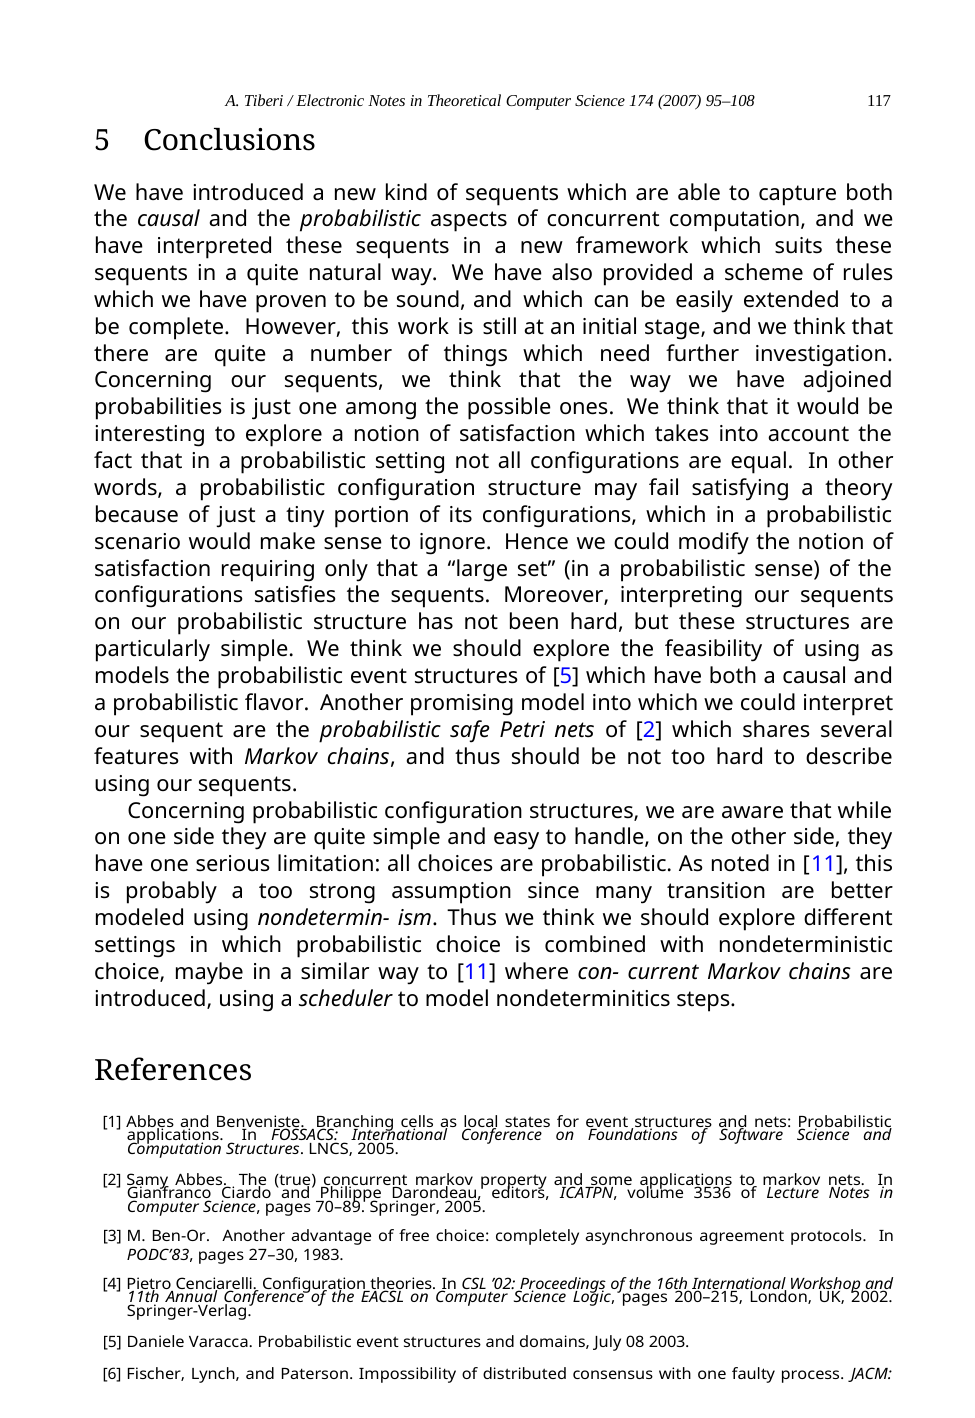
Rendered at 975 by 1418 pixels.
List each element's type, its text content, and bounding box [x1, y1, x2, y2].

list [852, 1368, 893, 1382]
list Pietro Cenciarelli. Configuration theories. In CSL ’02: Proceedings of the 16th International Workshop and 11th Annual Conference of the EACSL on Computer Science Logic, pages 200–215, London, UK, 2002. Springer-Verlag. [102, 1278, 893, 1321]
list Abbes and Benveniste. Branching cells as local states for event structures and nets: Probabilistic applications. In FOSSACS: International Conference on Foundations of Software Science and Computation Structures. LNCS, 2005. [102, 1115, 893, 1159]
text PODC’83, pages 27–30, 1983. [127, 1246, 904, 1264]
list M. Ben-Or. Another advantage of free choice: completely asynchronous agreement protocols. In [103, 1227, 904, 1246]
list Fischer, Lynch, and Paterson. Impossibility of distributed consensus with one faulty process. JACM: Journal of the ACM, 32, 1985. [102, 1368, 854, 1382]
list Daniele Varacca. Probabilistic event structures and domains, July 08 2003. [103, 1330, 904, 1352]
subtitle Conclusions [94, 119, 904, 159]
text Concerning probabilistic configuration structures, we are aware that while on one side they are quite simple and easy to handle, on the other side, they have one serious limitation: all choices are probabilistic. As noted in [11], this is probably a too strong assumption since many transition are better modeled using nondetermin- ism. Thus we think we should explore different settings in which probabilistic choice is combined with nondeterministic choice, maybe in a similar way to [11] where con- current Markov chains are introduced, using a scheduler to model nondeterminitics steps. [94, 797, 893, 1012]
text We have introduced a new kind of sequents which are able to capture both the causal and the probabilistic aspects of concurrent computation, and we have interpreted these sequents in a new framework which suits these sequents in a quite natural way. We have also provided a scheme of rules which we have proven to be sound, and which can be easily extended to a be complete. However, this work is still at an initial stage, and we think that there are quite a number of things which need further investigation. Concerning our sequents, we think that the way we have adjoined probabilities is just one among the possible ones. We think that it would be interesting to explore a notion of satisfaction which takes into account the fact that in a probabilistic setting not all configurations are equal. In other words, a probabilistic configuration structure may fail satisfying a theory because of just a tiny portion of its configurations, which in a probabilistic scenario would make sense to ignore. Hence we could modify the notion of satisfaction requiring only that a “large set” (in a probabilistic sense) of the configurations satisfies the sequents. Moreover, interpreting our sequents on our probabilistic structure has not been hard, but these structures are particularly simple. We think we should explore the feasibility of using as models the probabilistic event structures of [5] which have both a causal and a probabilistic flavor. Another promising model into which we could interpret our sequent are the probabilistic safe Petri nets of [2] which shares several features with Markov chains, and thus should be not too hard to describe using our sequents. [94, 179, 894, 797]
list Samy Abbes. The (true) concurrent markov property and some applications to markov nets. In Gianfranco Ciardo and Philippe Darondeau, editors, ICATPN, volume 3536 of Lecture Notes in Computer Science, pages 70–89. Springer, 2005. [102, 1174, 893, 1217]
subtitle References [94, 1049, 904, 1089]
